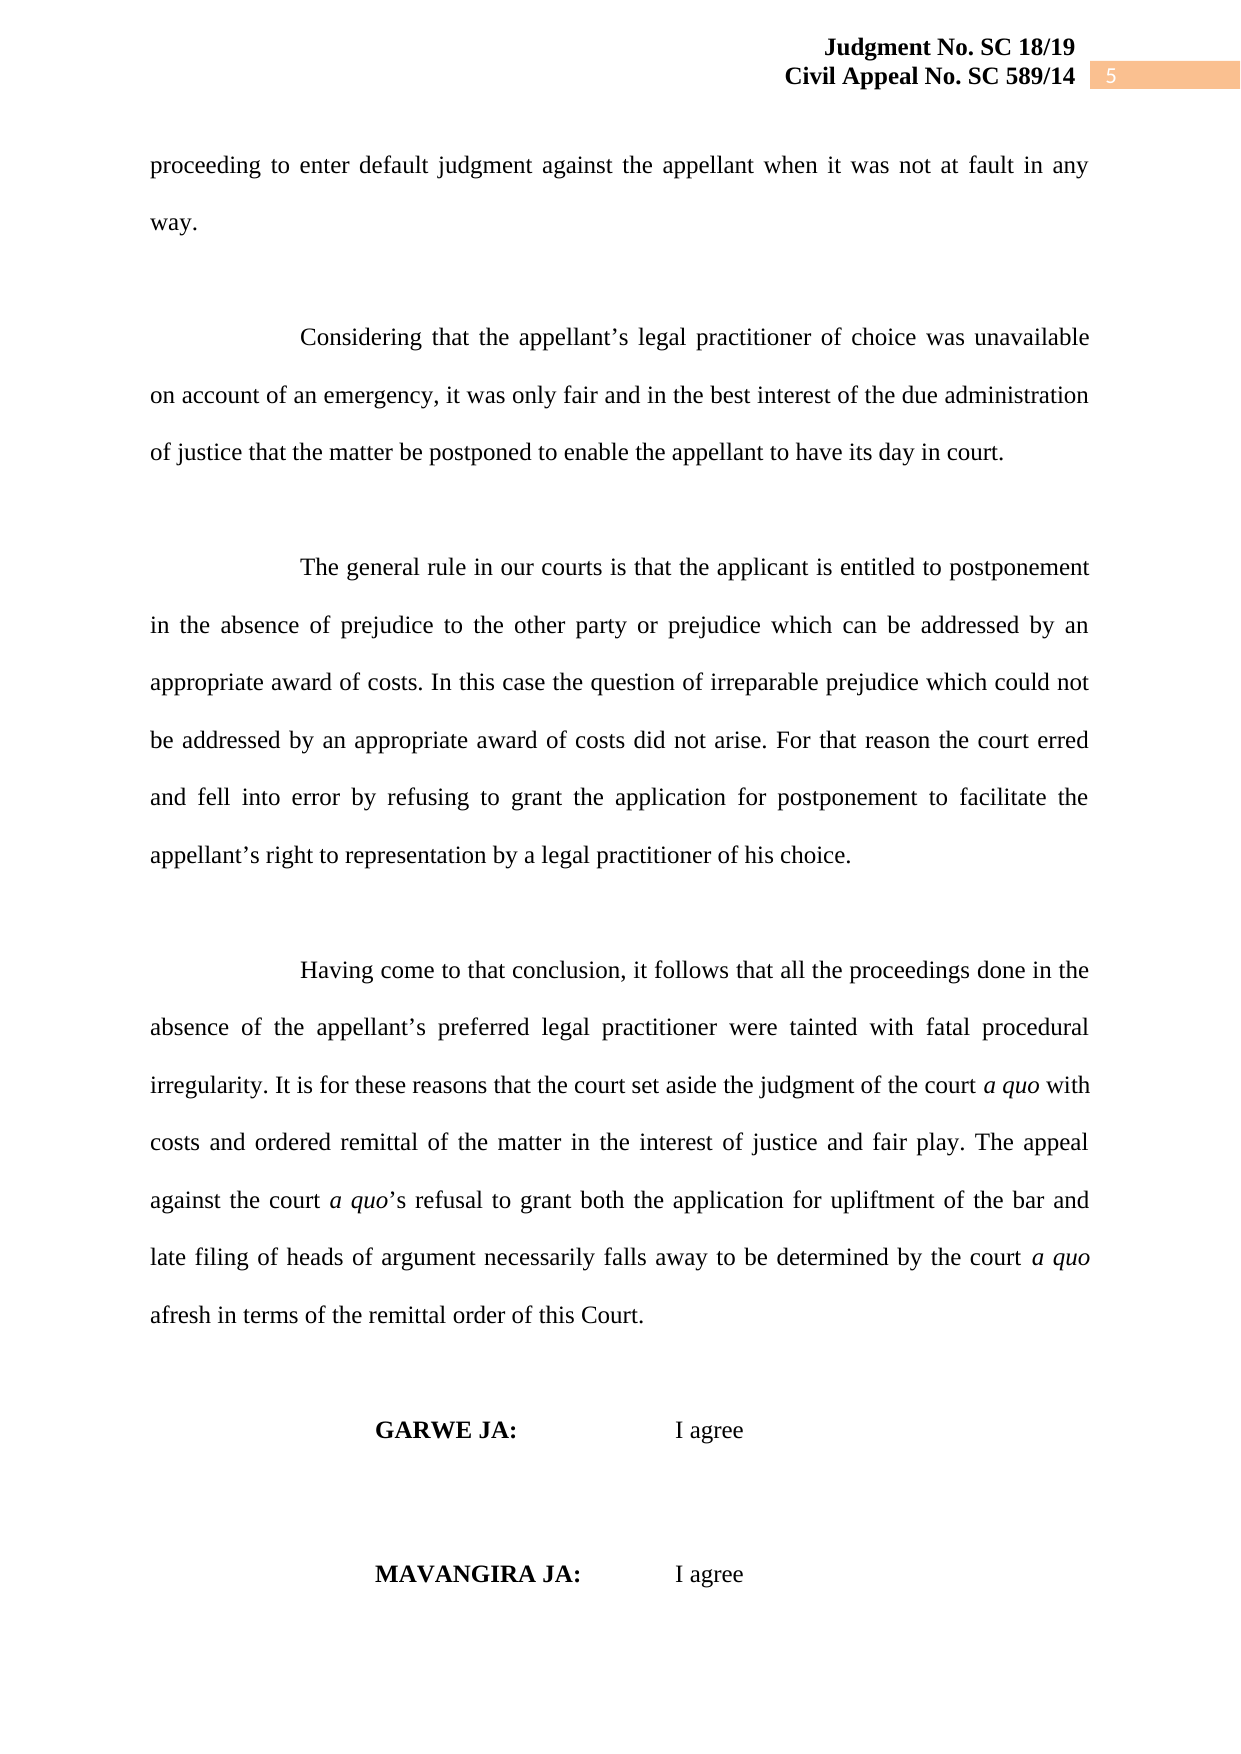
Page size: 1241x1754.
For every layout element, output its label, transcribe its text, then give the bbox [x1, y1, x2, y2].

text The general rule in our courts is that the applicant is entitled to postponement in the absence of prejudice to the other party or prejudice which can be addressed by an appropriate award of costs. In this case the question of irreparable prejudice which could not be addressed by an appropriate award of costs did not arise. For that reason the court erred and fell into error by refusing to grant the application for postponement to facilitate the appellant’s right to representation by a legal practitioner of his choice. [150, 552, 1090, 869]
text GARWE JA: I agree [150, 1415, 1090, 1444]
text Considering that the appellant’s legal practitioner of choice was unavailable on account of an emergency, it was only fair and in the best interest of the due administration of justice that the matter be postponed to enable the appellant to have its day in court. [150, 322, 1090, 466]
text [150, 150, 1090, 236]
text Having come to that conclusion, it follows that all the proceedings done in the absence of the appellant’s preferred legal practitioner were tainted with fatal procedural irregularity. It is for these reasons that the court set aside the judgment of the court a quo with costs and ordered remittal of the matter in the interest of justice and fair play. The appeal against the court a quo’s refusal to grant both the application for upliftment of the bar and late filing of heads of argument necessarily falls away to be determined by the court a quo afresh in terms of the remittal order of this Court. [150, 955, 1090, 1329]
text MAVANGIRA JA: I agree [150, 1559, 1090, 1587]
